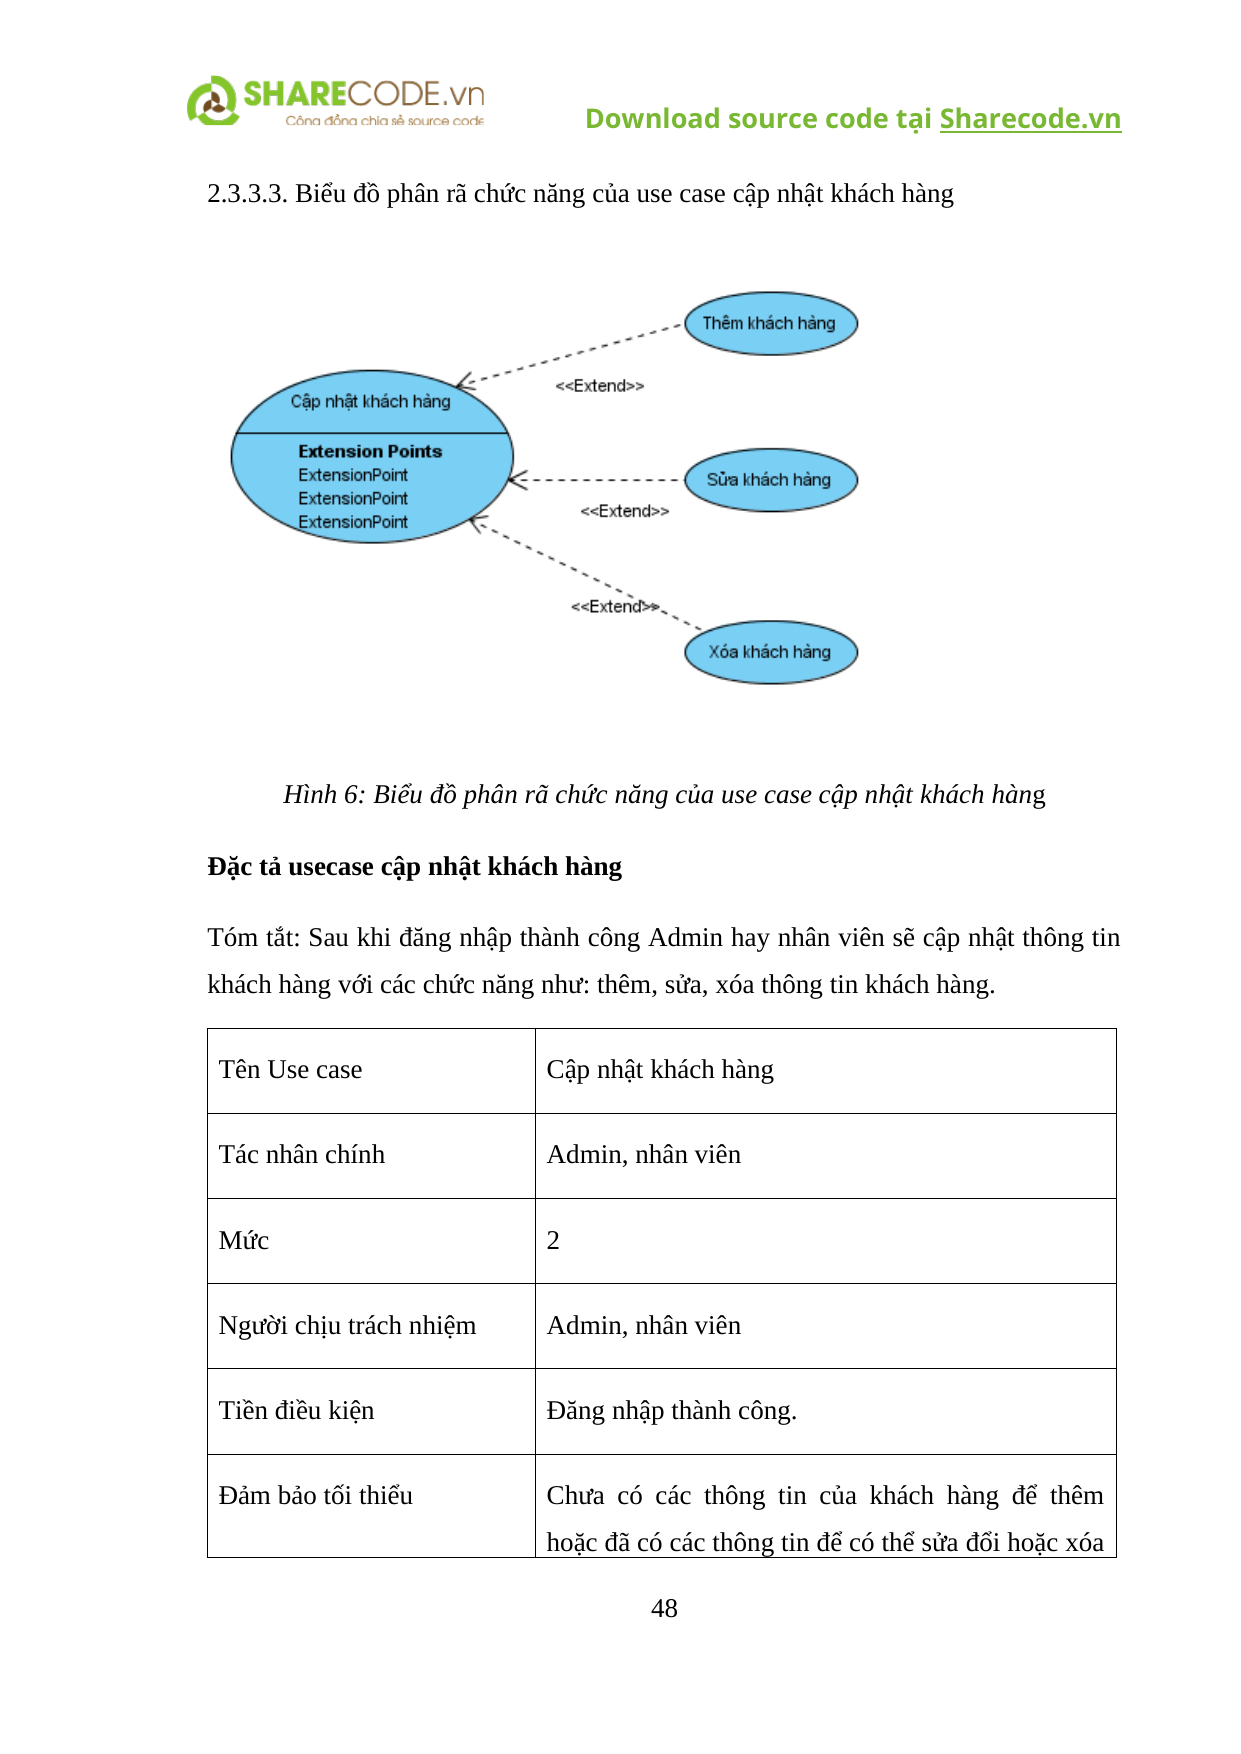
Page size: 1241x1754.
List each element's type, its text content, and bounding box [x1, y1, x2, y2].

table_cell Người chịu trách nhiệm [208, 1284, 535, 1368]
table_cell Đăng nhập thành công. [536, 1369, 1116, 1453]
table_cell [536, 1455, 1116, 1557]
subtitle Hình 6: Biểu đồ phân rã chức năng của use case cập nhật khách hàng [207, 778, 1122, 809]
table_header Cập nhật khách hàng [536, 1029, 1116, 1113]
table_cell Tác nhân chính [208, 1114, 535, 1198]
picture [186, 75, 484, 126]
subtitle 2.3.3.3. Biểu đồ phân rã chức năng của use case cập nhật khách hàng [207, 177, 1122, 208]
table_cell Admin, nhân viên [536, 1114, 1116, 1198]
text Tóm tắt: Sau khi đăng nhập thành công Admin hay nhân viên sẽ cập nhật thông tin khách hàng với các chức năng như: thêm, sửa, xóa thông tin khách hàng. [207, 922, 1122, 999]
table_cell Đảm bảo tối thiểu [208, 1455, 535, 1557]
table_cell 2 [536, 1199, 1116, 1283]
text Đặc tả usecase cập nhật khách hàng [207, 850, 1122, 881]
table_cell Mức [208, 1199, 535, 1283]
table_header Tên Use case [208, 1029, 535, 1113]
picture [207, 237, 968, 738]
table_cell Tiền điều kiện [208, 1369, 535, 1453]
table_cell Admin, nhân viên [536, 1284, 1116, 1368]
